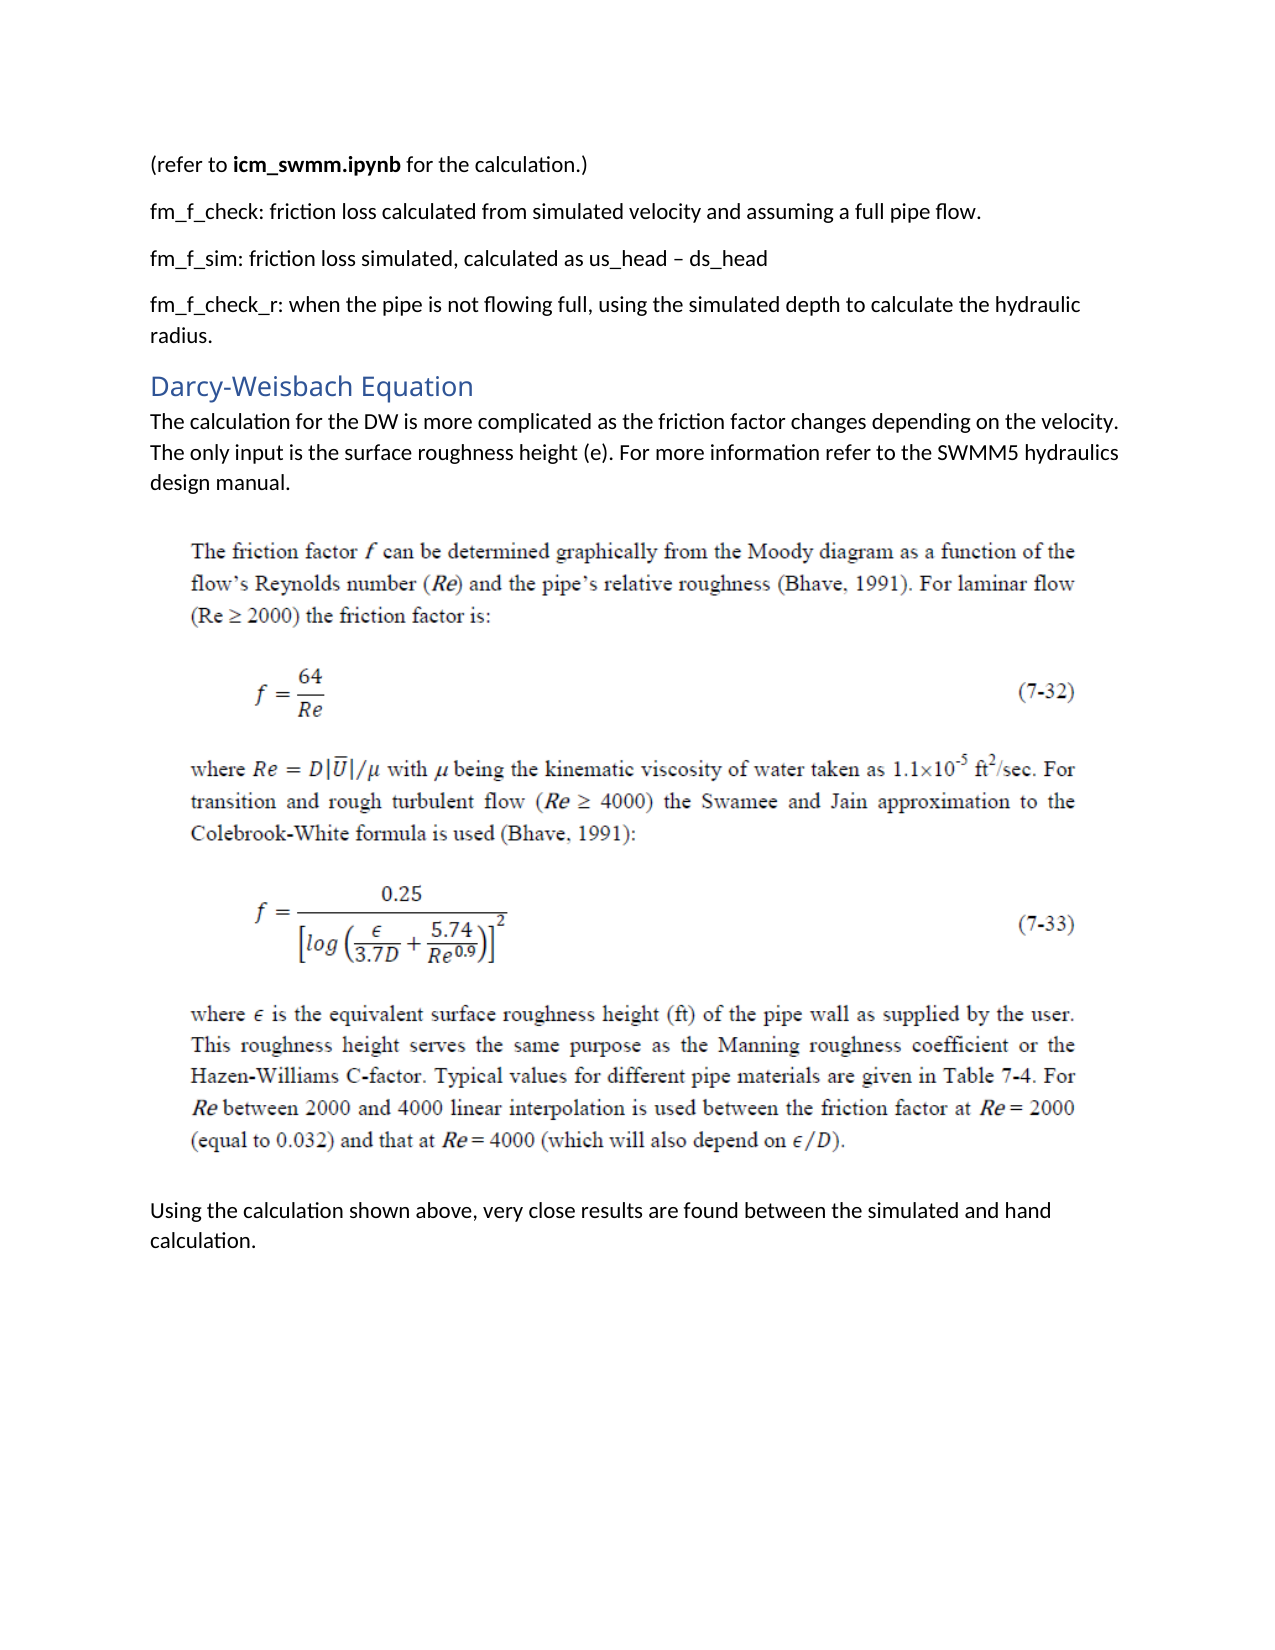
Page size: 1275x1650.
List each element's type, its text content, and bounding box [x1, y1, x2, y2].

text Using the calculation shown above, very close results are found between the simulated and hand calculation. [150, 1196, 1125, 1254]
text The calculation for the DW is more complicated as the friction factor changes depending on the velocity. The only input is the surface roughness height (e). For more information refer to the SWMM5 hydraulics design manual. [150, 407, 1125, 496]
text fm_f_check_r: when the pipe is not flowing full, using the simulated depth to calculate the hydraulic radius. [150, 291, 1125, 349]
text (refer to icm_swmm.ipynb for the calculation.) [150, 150, 1125, 178]
subtitle Darcy-Weisbach Equation [150, 368, 1125, 404]
picture [150, 514, 1125, 1177]
text fm_f_check: friction loss calculated from simulated velocity and assuming a full pipe flow. [150, 197, 1125, 225]
text fm_f_sim: friction loss simulated, calculated as us_head – ds_head [150, 244, 1125, 272]
